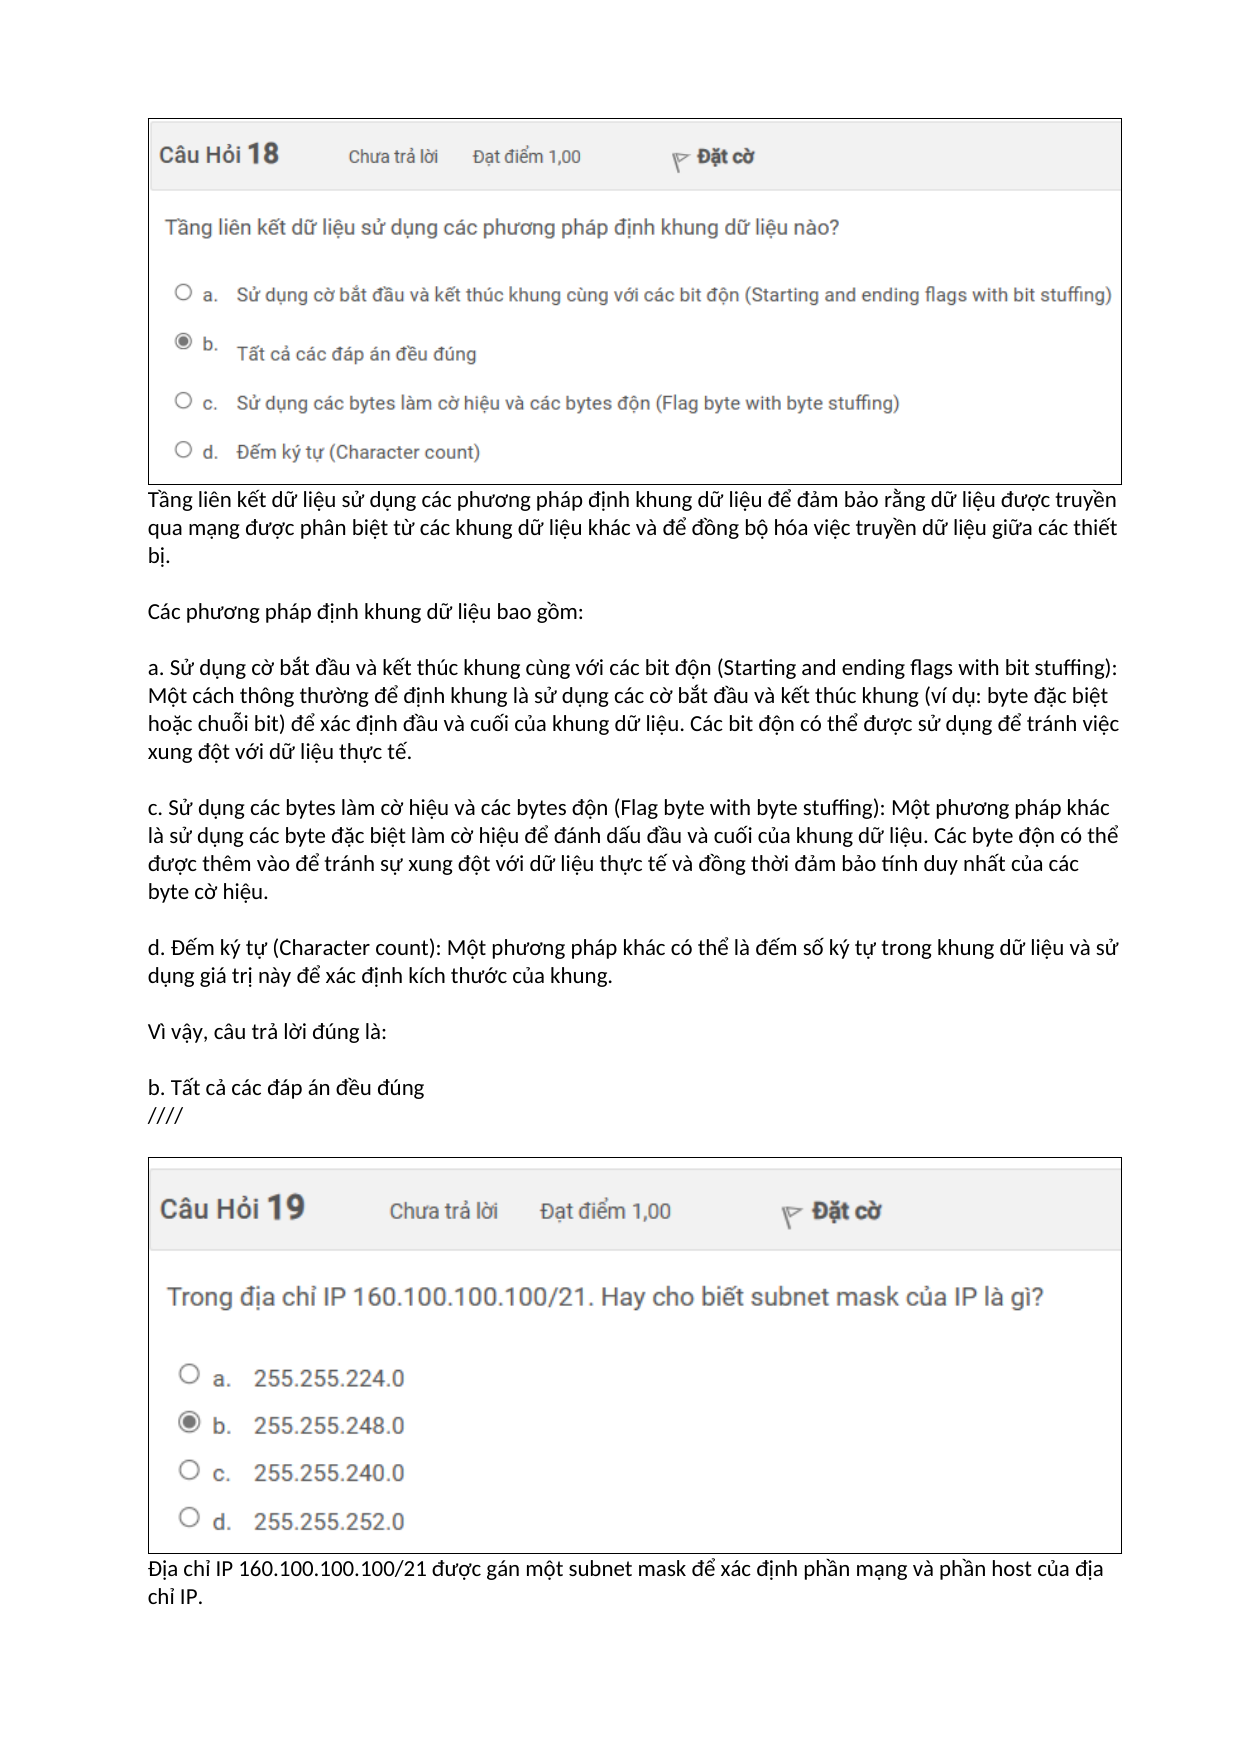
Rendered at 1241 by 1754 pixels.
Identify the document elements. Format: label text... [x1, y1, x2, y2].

text a. Sử dụng cờ bắt đầu và kết thúc khung cùng với các bit độn (Starting and ending flags with bit stuffing): Một cách thông thường để định khung là sử dụng các cờ bắt đầu và kết thúc khung (ví dụ: byte đặc biệt hoặc chuỗi bit) để xác định đầu và cuối của khung dữ liệu. Các bit độn có thể được sử dụng để tránh việc xung đột với dữ liệu thực tế. [148, 653, 1122, 765]
text Tầng liên kết dữ liệu sử dụng các phương pháp định khung dữ liệu để đảm bảo rằng dữ liệu được truyền qua mạng được phân biệt từ các khung dữ liệu khác và để đồng bộ hóa việc truyền dữ liệu giữa các thiết bị. [148, 485, 1122, 569]
text Địa chỉ IP 160.100.100.100/21 được gán một subnet mask để xác định phần mạng và phần host của địa chỉ IP. [148, 1554, 1122, 1610]
text d. Đếm ký tự (Character count): Một phương pháp khác có thể là đếm số ký tự trong khung dữ liệu và sử dụng giá trị này để xác định kích thước của khung. [148, 933, 1122, 989]
picture [149, 1158, 1121, 1553]
text b. Tất cả các đáp án đều đúng [148, 1073, 1122, 1101]
text c. Sử dụng các bytes làm cờ hiệu và các bytes độn (Flag byte with byte stuffing): Một phương pháp khác là sử dụng các byte đặc biệt làm cờ hiệu để đánh dấu đầu và cuối của khung dữ liệu. Các byte độn có thể được thêm vào để tránh sự xung đột với dữ liệu thực tế và đồng thời đảm bảo tính duy nhất của các byte cờ hiệu. [148, 793, 1122, 905]
text Các phương pháp định khung dữ liệu bao gồm: [148, 597, 1122, 625]
text Vì vậy, câu trả lời đúng là: [148, 1017, 1122, 1045]
picture [149, 119, 1121, 484]
text //// [148, 1101, 1122, 1129]
